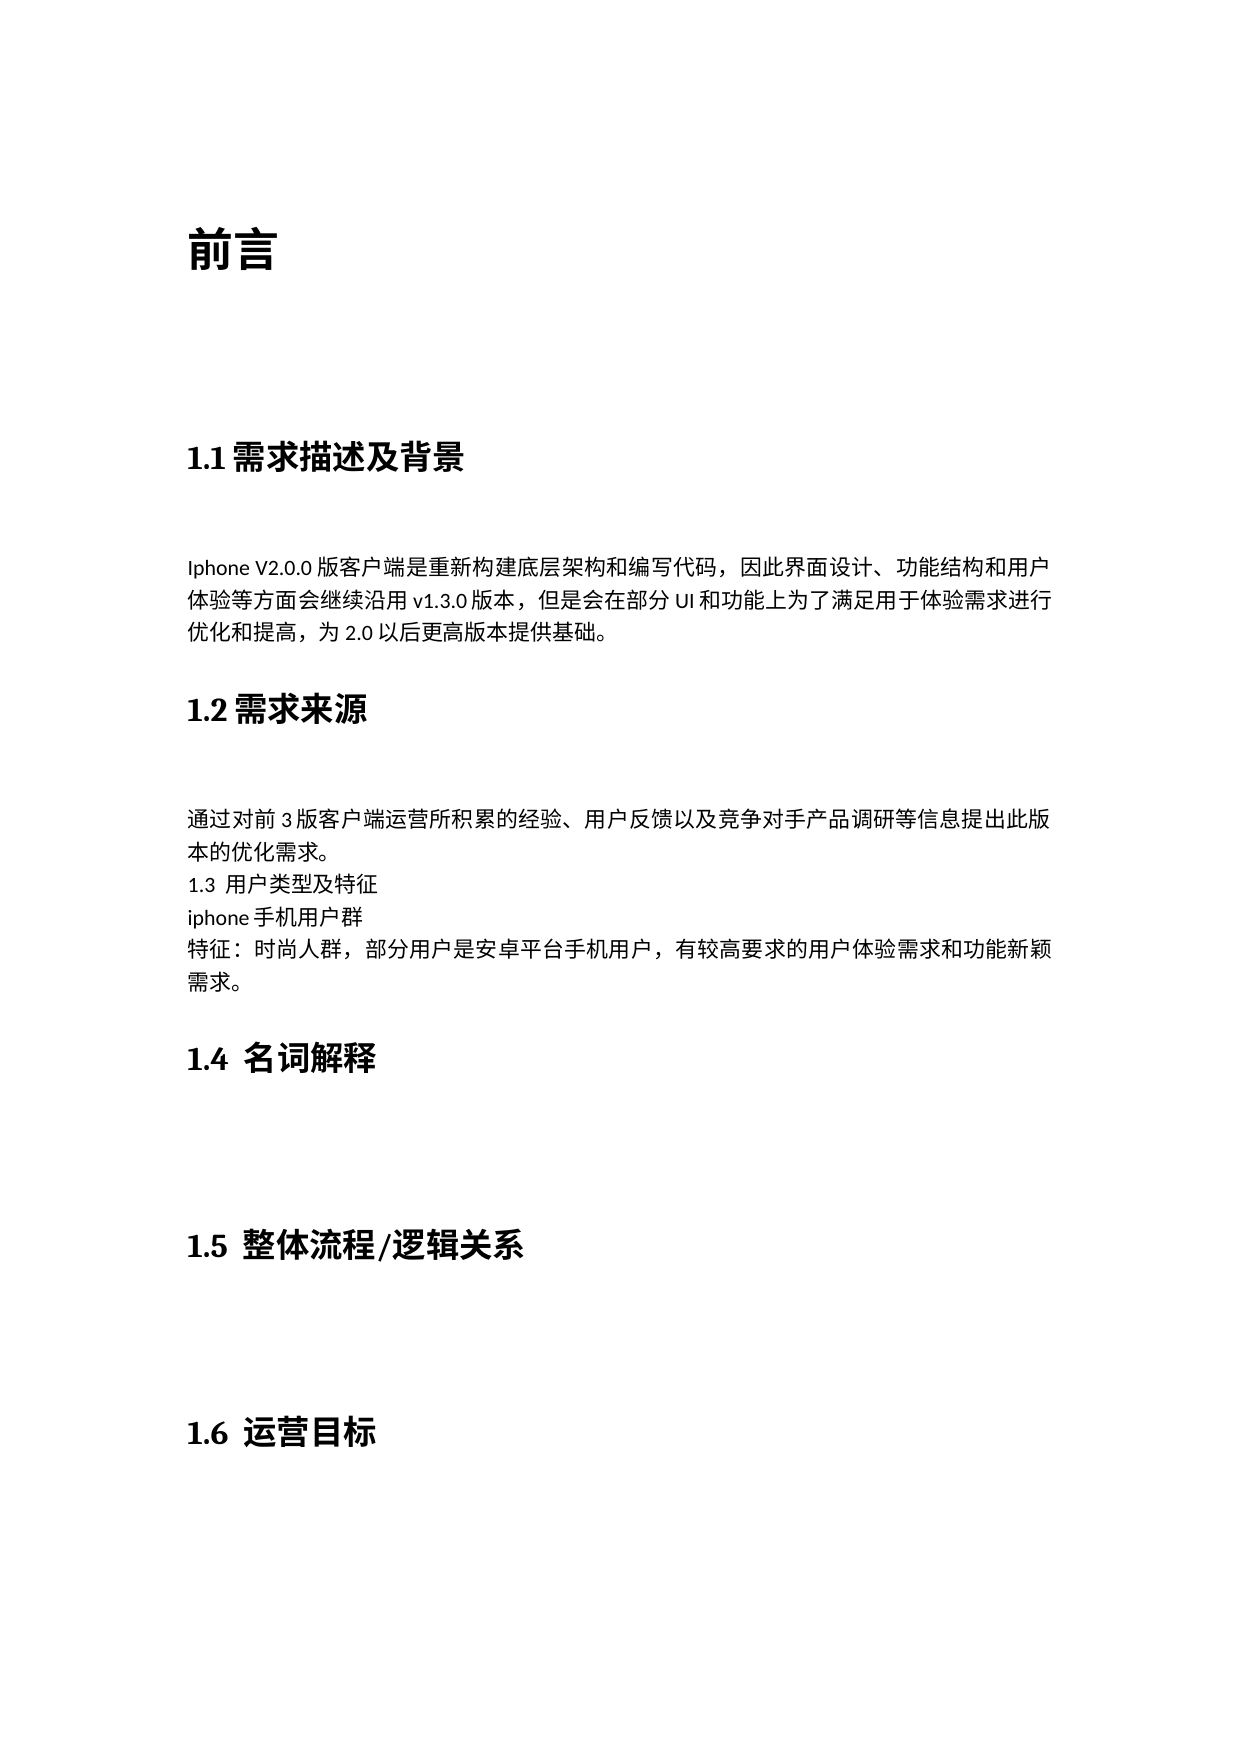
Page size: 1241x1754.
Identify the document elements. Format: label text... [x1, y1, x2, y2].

subtitle 前言 [187, 197, 1053, 295]
subtitle 1.1需求描述及背景 [187, 423, 1053, 488]
subtitle 1.2需求来源 [187, 674, 1053, 739]
text Iphone V2.0.0版客户端是重新构建底层架构和编写代码，因此界面设计、功能结构和用户体验等方面会继续沿用v1.3.0版本，但是会在部分UI和功能上为了满足用于体验需求进行优化和提高，为2.0以后更高版本提供基础。 [187, 550, 1053, 647]
text 特征：时尚人群，部分用户是安卓平台手机用户，有较高要求的用户体验需求和功能新颖需求。 [187, 932, 1053, 997]
text iphone手机用户群 [187, 899, 1053, 932]
text 1.3 用户类型及特征 [187, 867, 1053, 899]
text 通过对前3版客户端运营所积累的经验、用户反馈以及竞争对手产品调研等信息提出此版本的优化需求。 [187, 802, 1053, 867]
subtitle 1.5 整体流程/逻辑关系 [187, 1211, 1053, 1276]
subtitle 1.4 名词解释 [187, 1024, 1053, 1089]
subtitle 1.6 运营目标 [187, 1397, 1053, 1462]
